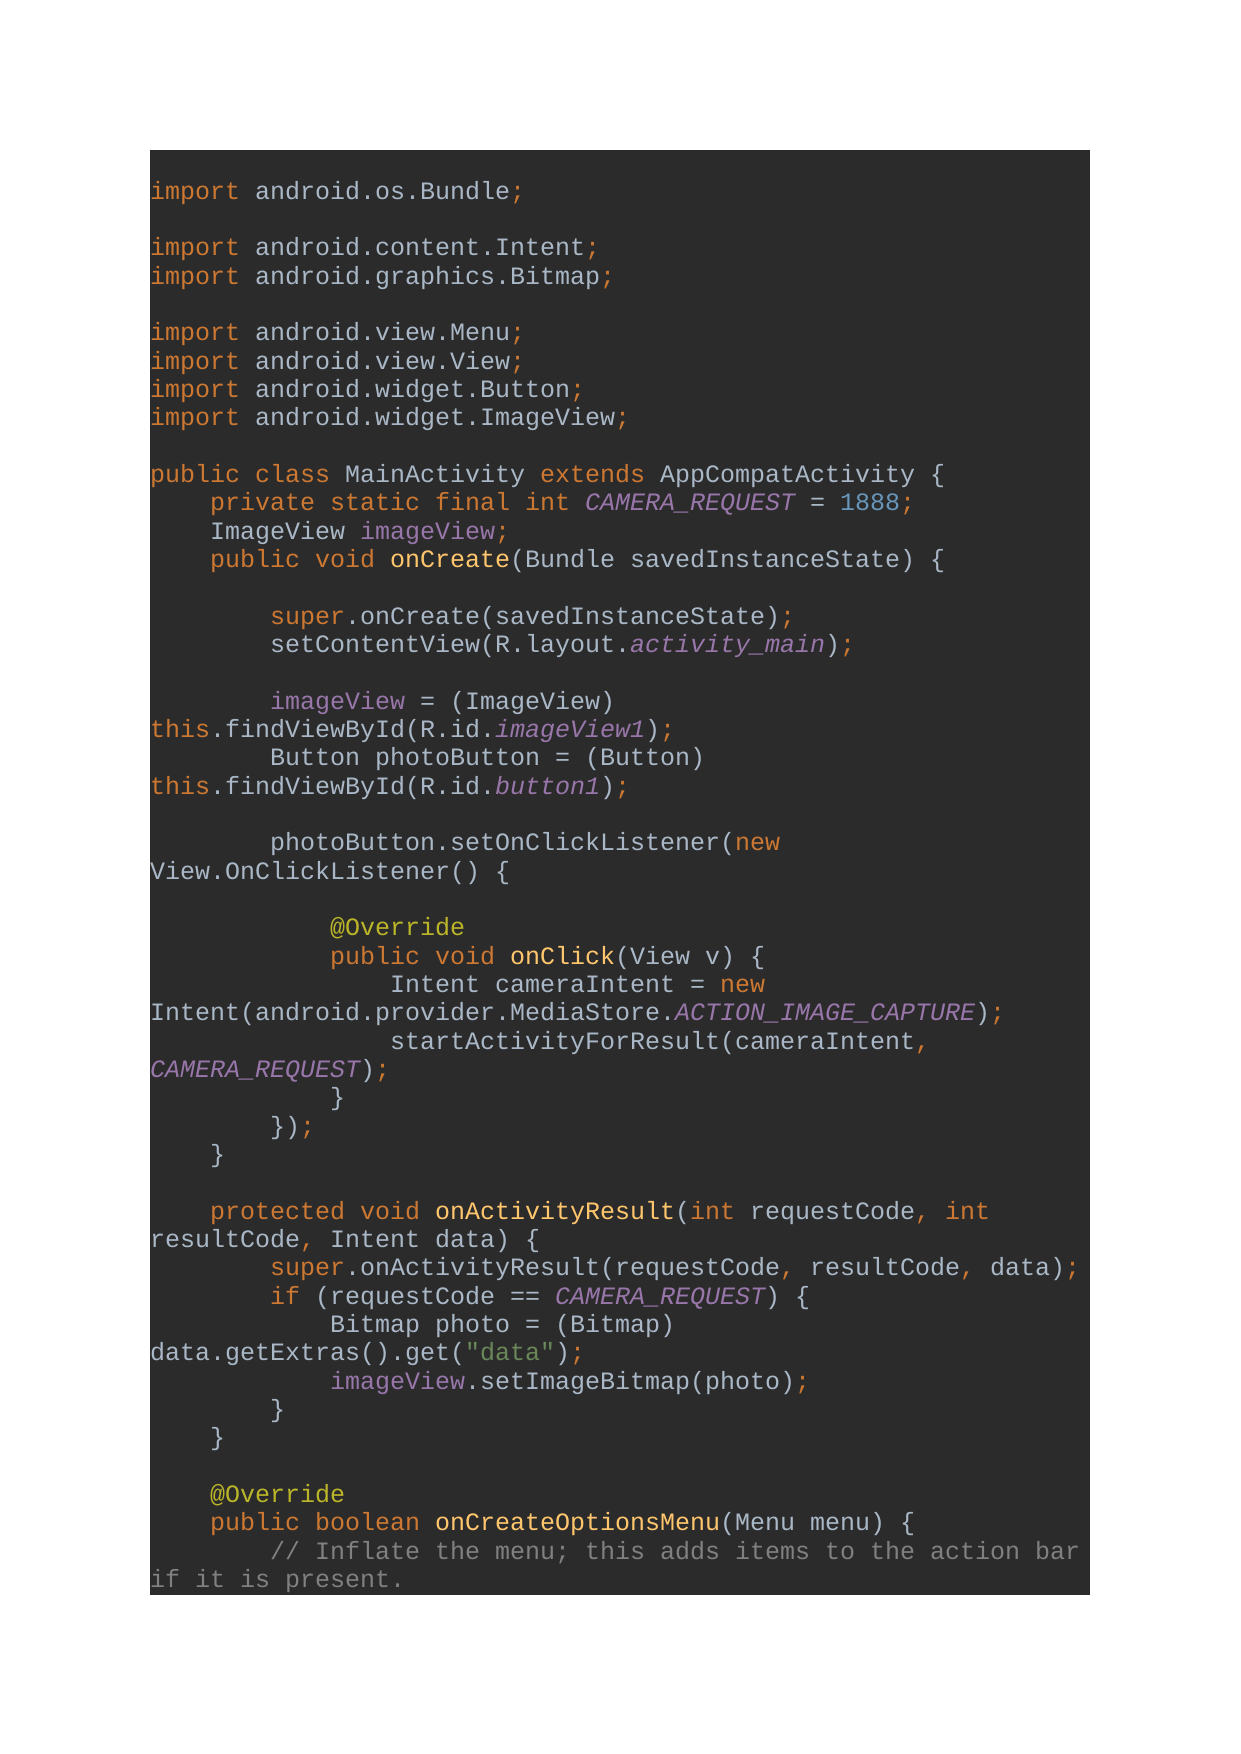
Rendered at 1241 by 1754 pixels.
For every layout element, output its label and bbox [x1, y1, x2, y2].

text [150, 150, 1090, 1595]
